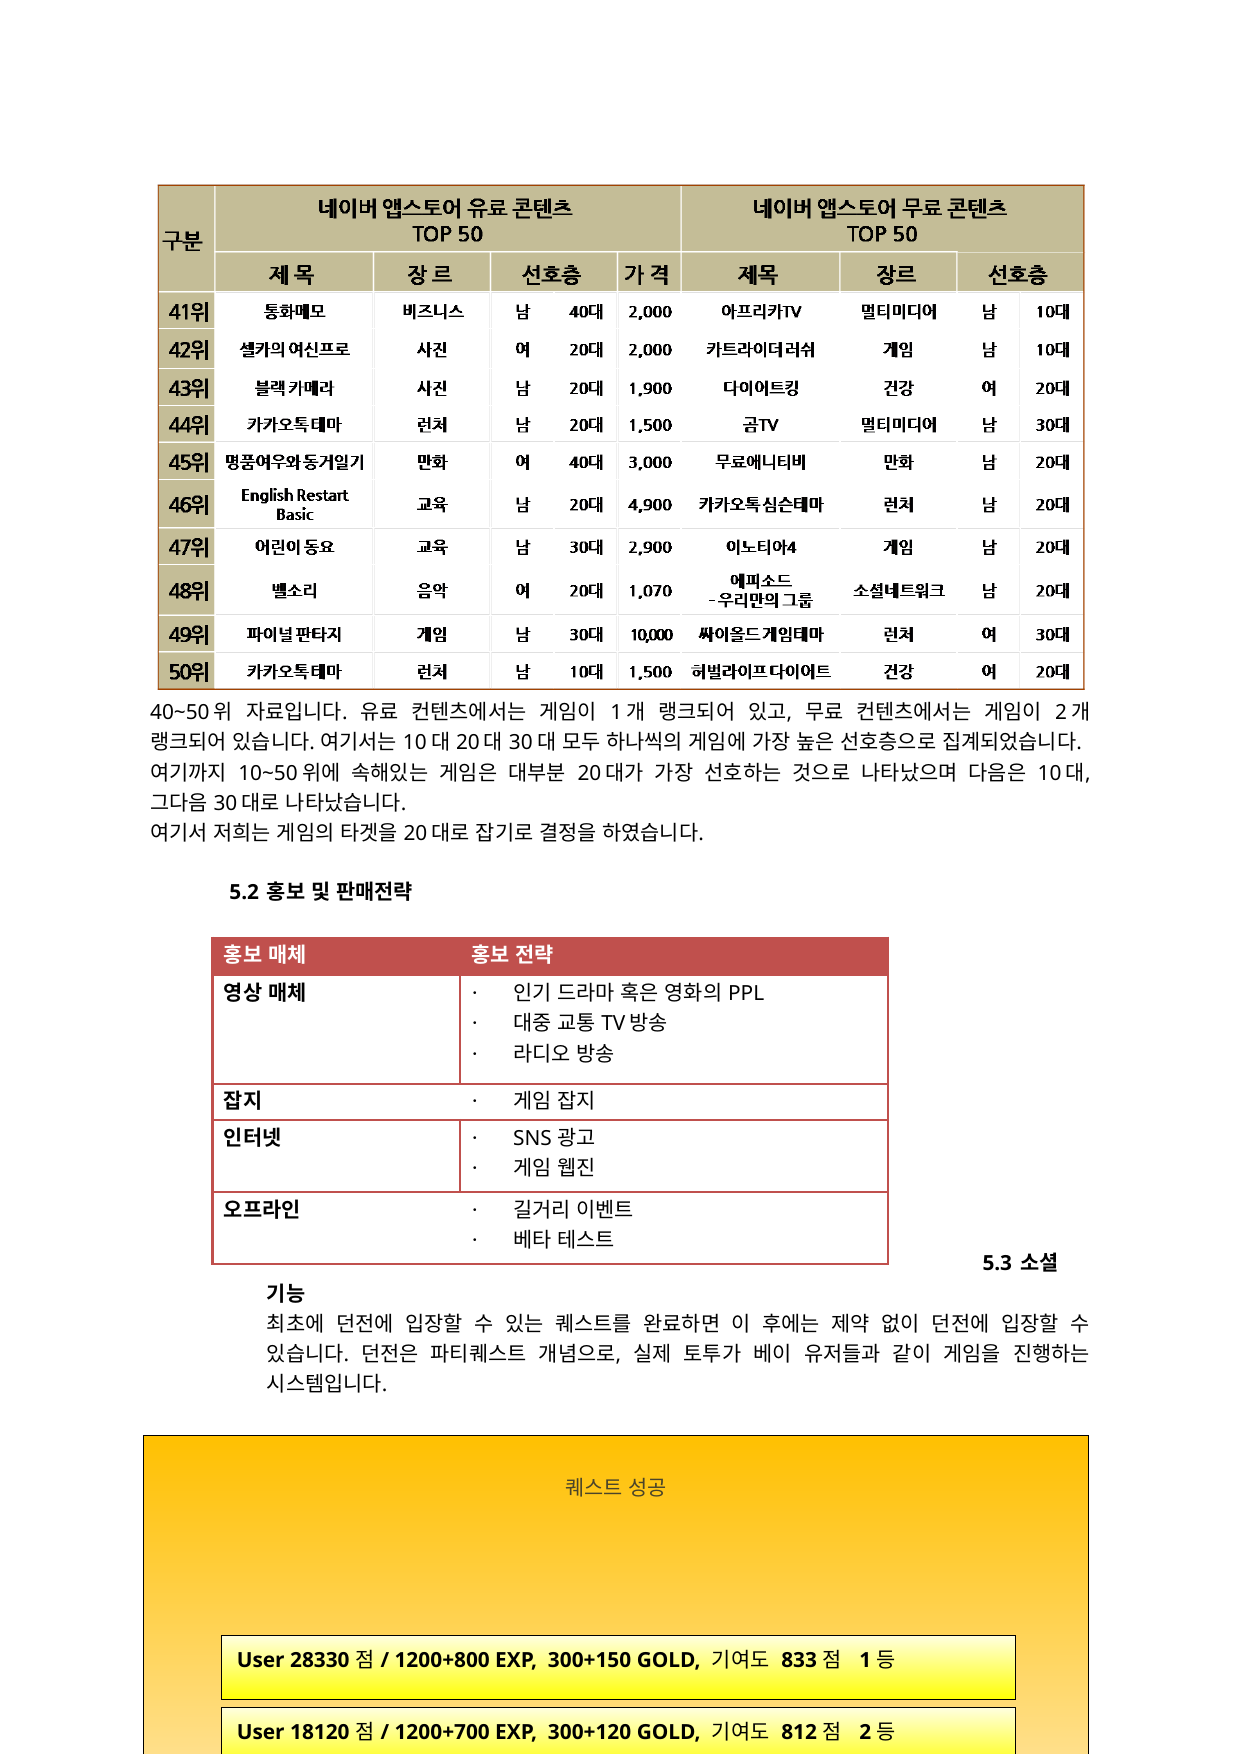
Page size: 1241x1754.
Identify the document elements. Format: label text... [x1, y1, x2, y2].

table_cell 오프라인 [214, 1193, 460, 1263]
table_cell 길거리 이벤트 베타 테스트 [460, 1193, 887, 1263]
table_header 홍보 전략 [460, 939, 887, 974]
table_header 홍보 매체 [214, 939, 460, 974]
table_cell 게임 잡지 [460, 1085, 887, 1119]
table_cell SNS 광고 게임 웹진 [461, 1121, 887, 1191]
picture [150, 177, 1091, 696]
text 여기까지 10~50위에 속해있는 게임은 대부분 20대가 가장 선호하는 것으로 나타났으며 다음은 10대, 그다음 30대로 나타났습니다. [150, 756, 1090, 816]
table_cell 잡지 [214, 1085, 460, 1119]
text 40~50위 자료입니다. 유료 컨텐츠에서는 게임이 1개 랭크되어 있고, 무료 컨텐츠에서는 게임이 2개 랭크되어 있습니다. 여기서는 10대 20대 30대 모두 하나씩의 게임에 가장 높은 선호층으로 집계되었습니다. [150, 696, 1090, 756]
list 홍보 및 판매전략 [229, 875, 1090, 905]
list 소셜 기능 [229, 1247, 1090, 1307]
table_cell 인터넷 [214, 1121, 459, 1191]
table_cell 인기 드라마 혹은 영화의 PPL 대중 교통 TV방송 라디오 방송 [461, 976, 887, 1083]
text 여기서 저희는 게임의 타겟을 20대로 잡기로 결정을 하였습니다. [150, 816, 1090, 847]
table_cell 영상 매체 [214, 976, 459, 1083]
list 최초에 던전에 입장할 수 있는 퀘스트를 완료하면 이 후에는 제약 없이 던전에 입장할 수 있습니다. 던전은 파티퀘스트 개념으로, 실제 토투가 베이 유저들과 같이 게임을 진행하는 시스템입니다. [267, 1307, 1090, 1398]
